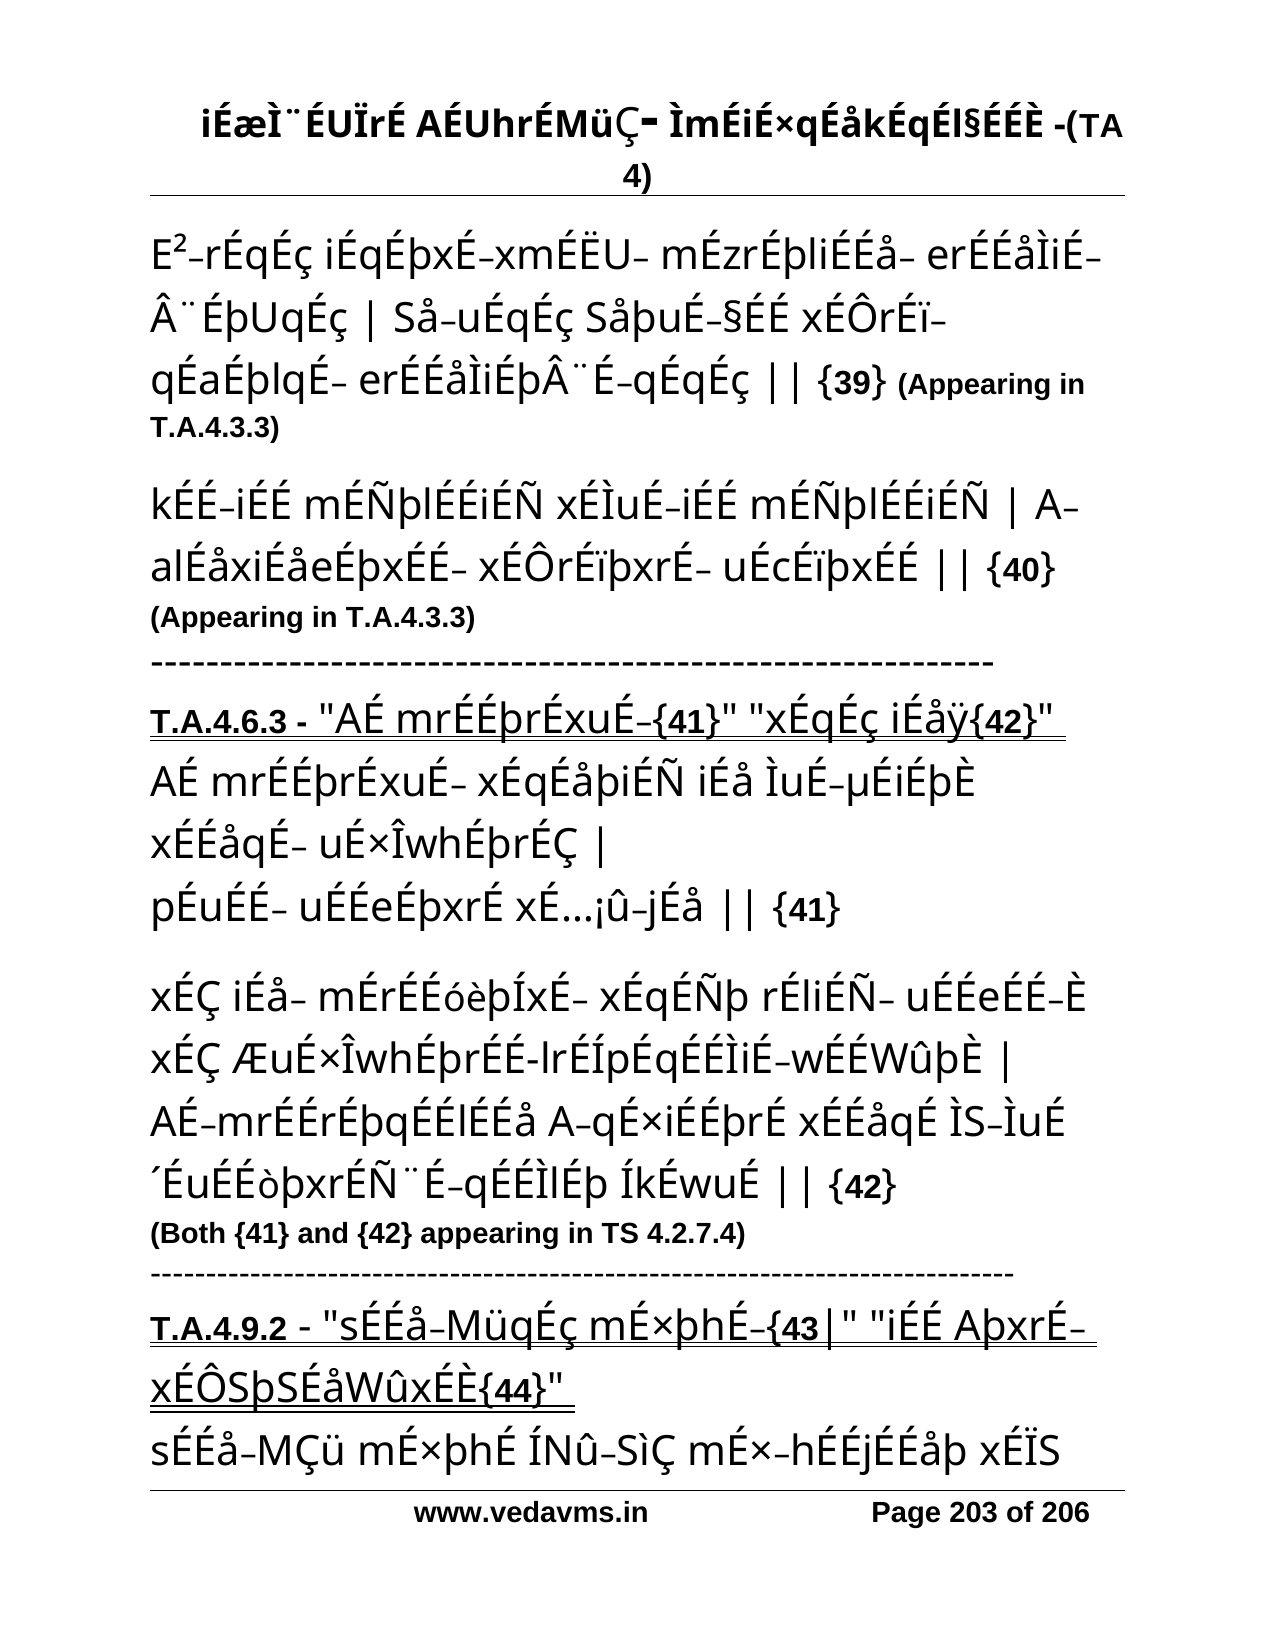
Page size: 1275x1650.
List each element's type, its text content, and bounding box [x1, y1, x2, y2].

text pÉuÉÉ– uÉÉeÉþxrÉ xÉ…¡û–jÉå || {41} [150, 876, 1125, 933]
text sÉÉå–MÇü mÉ×þhÉ ÍNû–SìÇ mÉ×–hÉÉjÉÉåþ xÉÏS ÍzÉ–uÉÉ iuÉÇ | [150, 1420, 1125, 1477]
text ------------------------------------------------------------- [150, 637, 1125, 684]
text E²–rÉqÉç iÉqÉþxÉ–xmÉËU– mÉzrÉþliÉÉå– erÉÉåÌiÉ–Â¨ÉþUqÉç | Så–uÉqÉç SåþuÉ–§ÉÉ xÉÔrÉï–qÉaÉþlqÉ– erÉÉåÌiÉþÂ¨É–qÉqÉç || {39} (Appearing in T.A.4.3.3) [150, 225, 1125, 443]
text xÉÇ iÉå– mÉrÉÉóèþÍxÉ– xÉqÉÑþ rÉliÉÑ– uÉÉeÉÉ–È xÉÇ ÆuÉ×ÎwhÉþrÉÉ-lrÉÍpÉqÉÉÌiÉ–wÉÉWûþÈ | [150, 967, 1125, 1086]
text AÉ mrÉÉþrÉxuÉ– xÉqÉåþiÉÑ iÉå ÌuÉ–µÉiÉþÈ xÉÉåqÉ– uÉ×ÎwhÉþrÉÇ | [150, 752, 1125, 871]
text T.A.4.6.3 - "AÉ mrÉÉþrÉxuÉ–{41}" "xÉqÉç iÉåÿ{42}" [150, 689, 1125, 746]
text T.A.4.9.2 - "sÉÉå–MüqÉç mÉ×þhÉ–{43|" "iÉÉ AþxrÉ– xÉÔSþSÉåWûxÉÈ{44}" [150, 1296, 1125, 1415]
text ------------------------------------------------------------------------------ [150, 1253, 1125, 1292]
text (Both {41} and {42} appearing in TS 4.2.7.4) [150, 1216, 1125, 1250]
text kÉÉ–iÉÉ mÉÑþlÉÉiÉÑ xÉÌuÉ–iÉÉ mÉÑþlÉÉiÉÑ | A–alÉåxiÉåeÉþxÉÉ– xÉÔrÉïþxrÉ– uÉcÉïþxÉÉ || {40} [150, 475, 1125, 594]
text (Appearing in T.A.4.3.3) [150, 600, 1125, 633]
text AÉ–mrÉÉrÉþqÉÉlÉÉå A–qÉ×iÉÉþrÉ xÉÉåqÉ ÌS–ÌuÉ ´ÉuÉÉòþxrÉÑ¨É–qÉÉÌlÉþ ÍkÉwuÉ || {42} [150, 1092, 1125, 1211]
